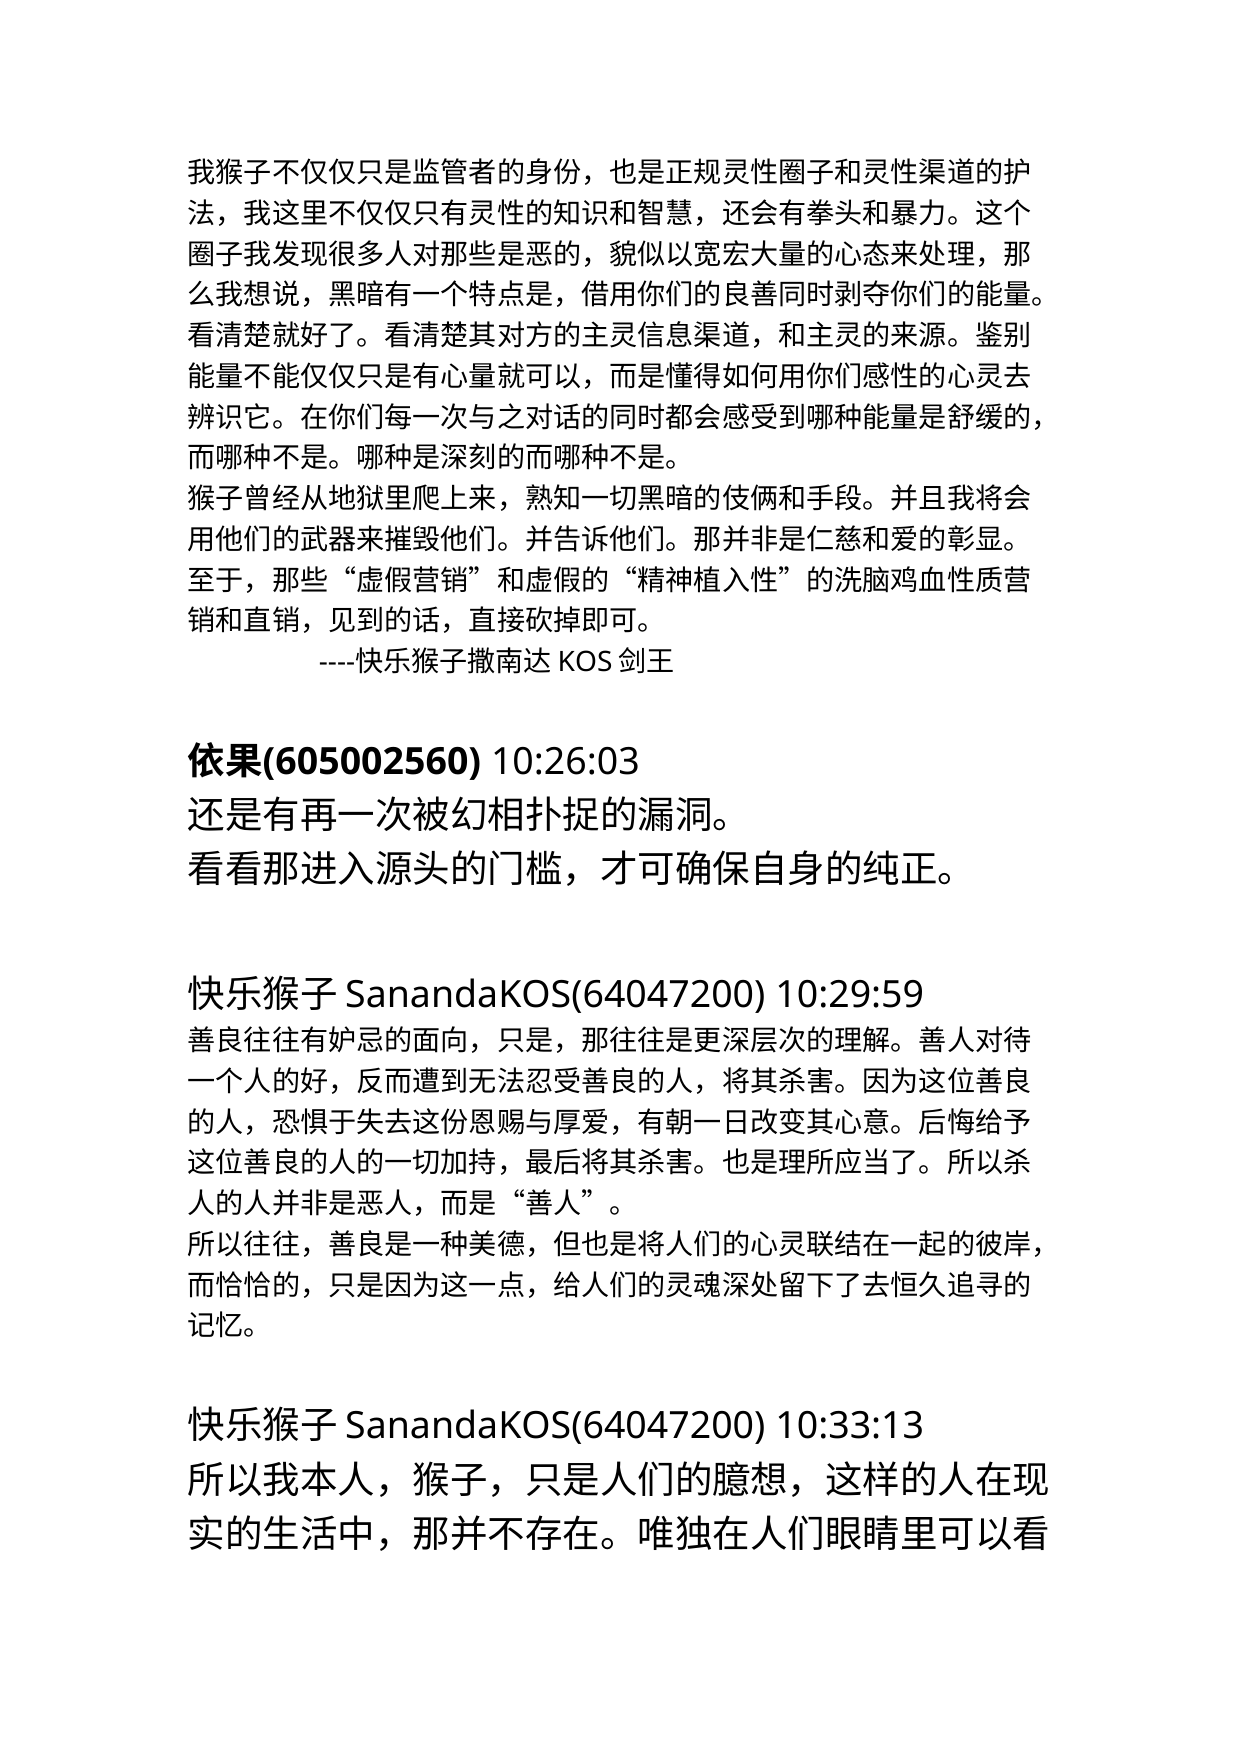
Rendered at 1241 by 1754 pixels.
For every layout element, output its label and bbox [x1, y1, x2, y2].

text [187, 150, 1053, 1558]
